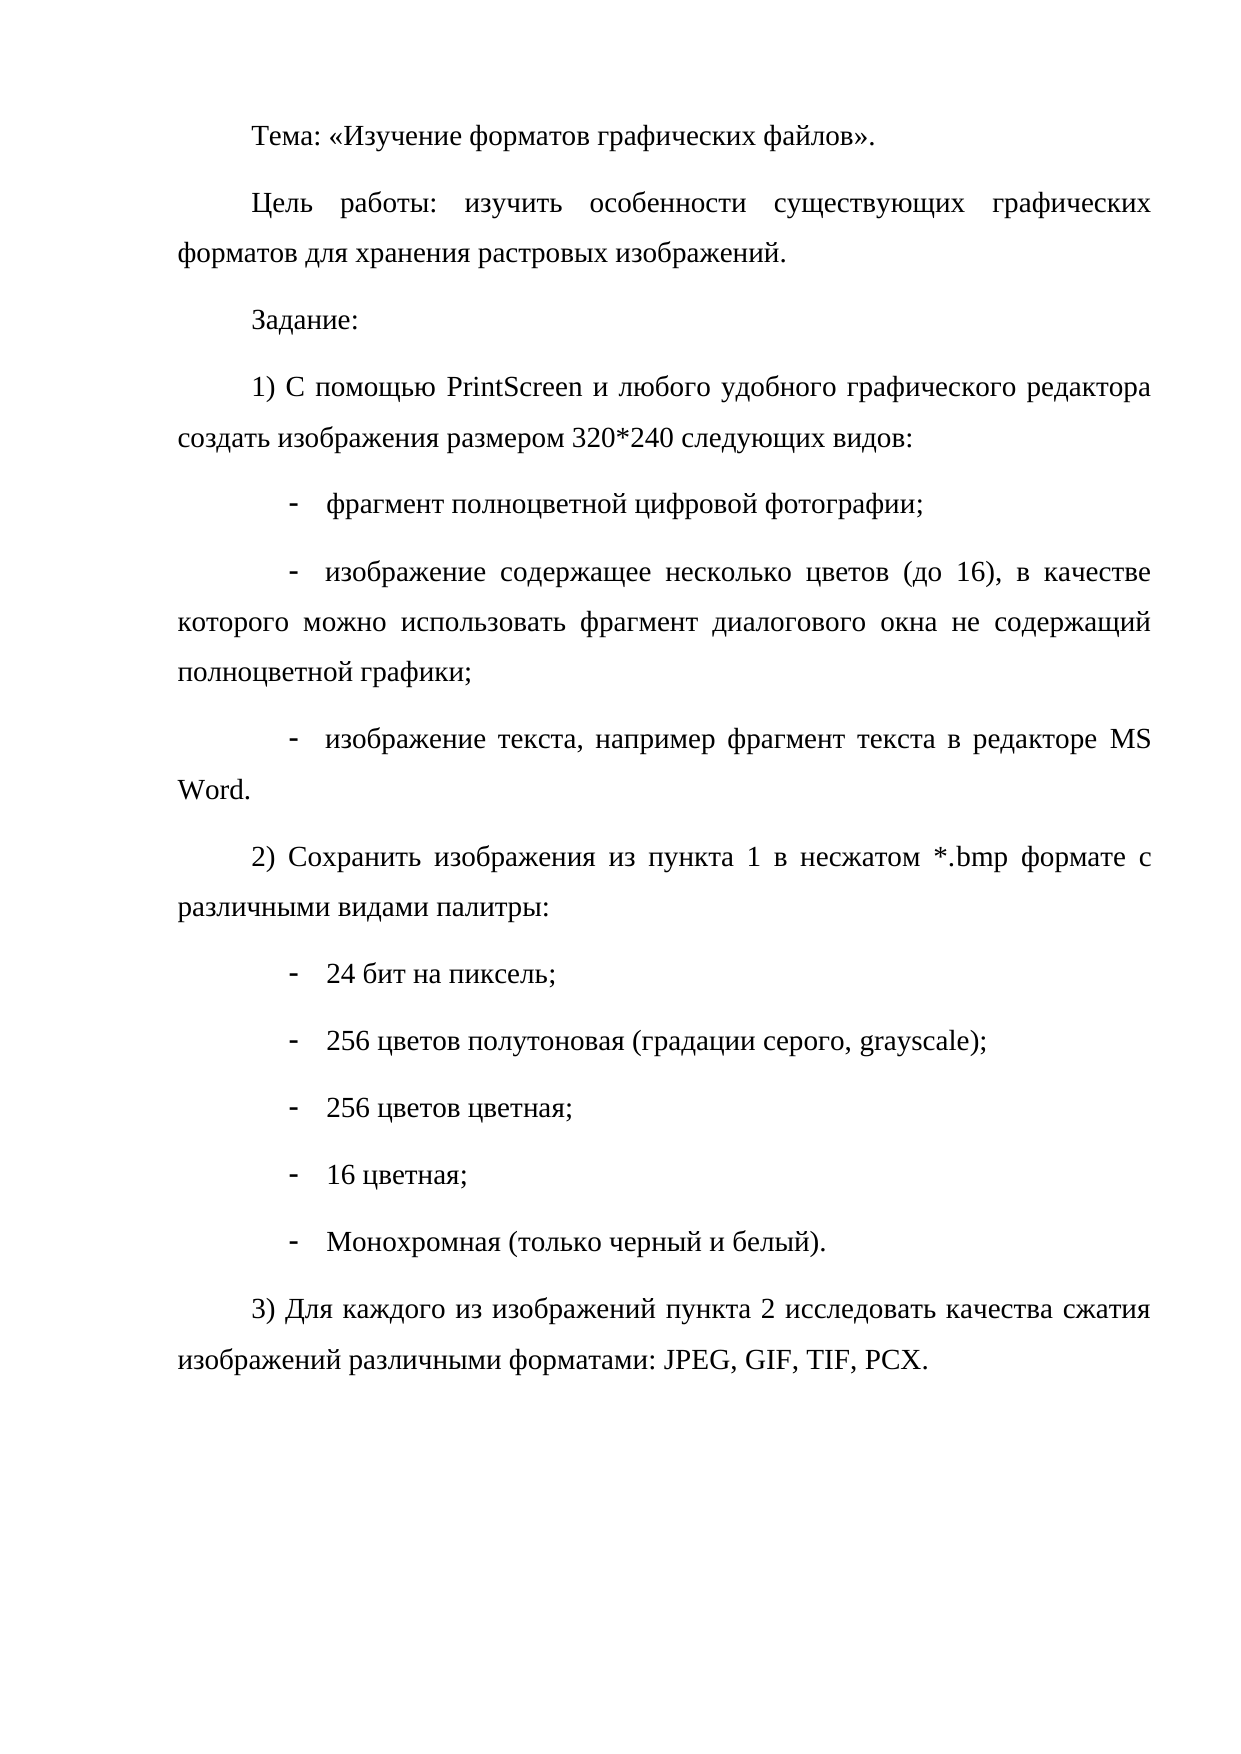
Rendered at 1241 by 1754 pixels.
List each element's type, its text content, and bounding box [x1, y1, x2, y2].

list Монохромная (только черный и белый). [288, 1224, 1152, 1258]
text 1) С помощью PrintScreen и любого удобного графического редактора создать изображения размером 320*240 следующих видов: [177, 369, 1152, 453]
text Тема: «Изучение форматов графических файлов». [177, 118, 1152, 152]
list изображение содержащее несколько цветов (до 16), в качестве которого можно использовать фрагмент диалогового окна не содержащий полноцветной графики; [177, 554, 1152, 688]
text Задание: [177, 302, 1152, 336]
text Цель работы: изучить особенности существующих графических форматов для хранения растровых изображений. [177, 185, 1152, 269]
list изображение текста, например фрагмент текста в редакторе MS Word. [177, 721, 1152, 805]
text 2) Сохранить изображения из пункта 1 в несжатом *.bmp формате с различными видами палитры: [177, 839, 1152, 923]
list 24 бит на пиксель; [288, 956, 1152, 990]
list 256 цветов цветная; [288, 1090, 1152, 1124]
list 16 цветная; [288, 1157, 1152, 1191]
text 3) Для каждого из изображений пункта 2 исследовать качества сжатия изображений различными форматами: JPEG, GIF, TIF, PCX. [177, 1292, 1152, 1375]
list фрагмент полноцветной цифровой фотографии; [288, 487, 1152, 520]
list 256 цветов полутоновая (градации серого, grayscale); [288, 1023, 1152, 1057]
